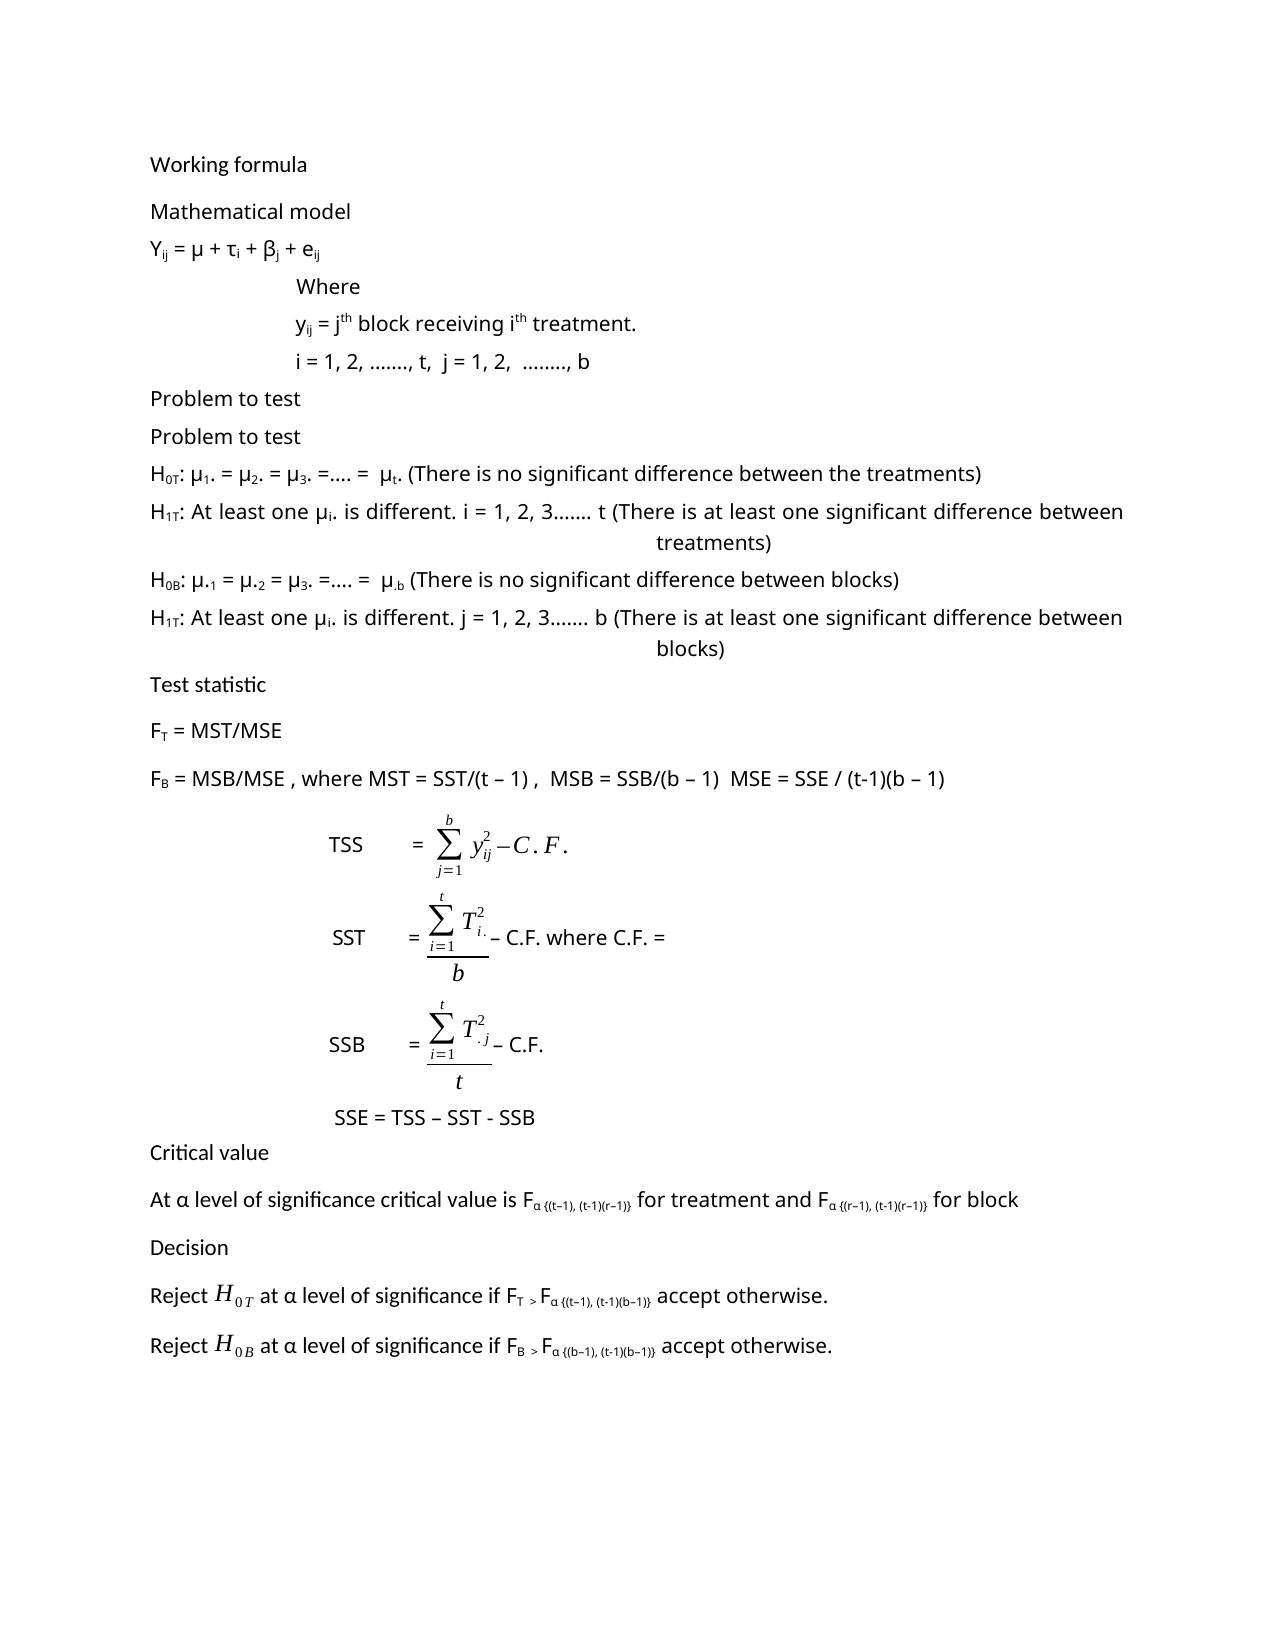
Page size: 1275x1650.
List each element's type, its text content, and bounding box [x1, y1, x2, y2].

text FB = MSB/MSE , where MST = SST/(t – 1) , MSB = SSB/(b – 1) MSE = SSE / (t-1)(b – 1) [150, 764, 1125, 792]
text yij = jth block receiving ith treatment. [150, 309, 1125, 338]
text Decision [150, 1233, 1125, 1261]
text Working formula [150, 150, 1125, 178]
text SST = – C.F. where C.F. = [150, 888, 1125, 986]
text Where [150, 272, 1125, 300]
text FT = MST/MSE [150, 717, 1125, 745]
text Critical value [150, 1138, 1125, 1166]
text SSE = TSS – SST - SSB [150, 1103, 1125, 1131]
text At α level of significance critical value is Fα {(t–1), (t-1)(r–1)} for treatment and Fα {(r–1), (t-1)(r–1)} for block [150, 1185, 1125, 1214]
text H1T: At least one μᵢ. is different. i = 1, 2, 3……. t (There is at least one significant difference between treatments) [150, 497, 1125, 557]
text Reject at α level of significance if FT > Fα {(t–1), (t-1)(b–1)} accept otherwise. [150, 1279, 1125, 1311]
text Problem to test [150, 422, 1125, 450]
text H0B: μ.1 = μ.2 = μ3. =…. = μ.b (There is no significant difference between blocks) [150, 566, 1125, 594]
text Mathematical model [150, 197, 1125, 225]
text Reject at α level of significance if FB > Fα {(b–1), (t-1)(b–1)} accept otherwise. [150, 1330, 1125, 1361]
text Problem to test [150, 384, 1125, 413]
text Yij = μ + τᵢ + βj + eij [150, 234, 1125, 263]
text i = 1, 2, ……., t, j = 1, 2, …….., b [150, 347, 1125, 375]
text H1T: At least one μᵢ. is different. j = 1, 2, 3……. b (There is at least one significant difference between blocks) [150, 603, 1125, 663]
text TSS = [150, 811, 1125, 878]
text H0T: μ1. = μ2. = μ3. =…. = μt. (There is no significant difference between the treatments) [150, 459, 1125, 488]
text Test statistic [150, 670, 1125, 698]
text SSB = – C.F. [150, 995, 1125, 1094]
